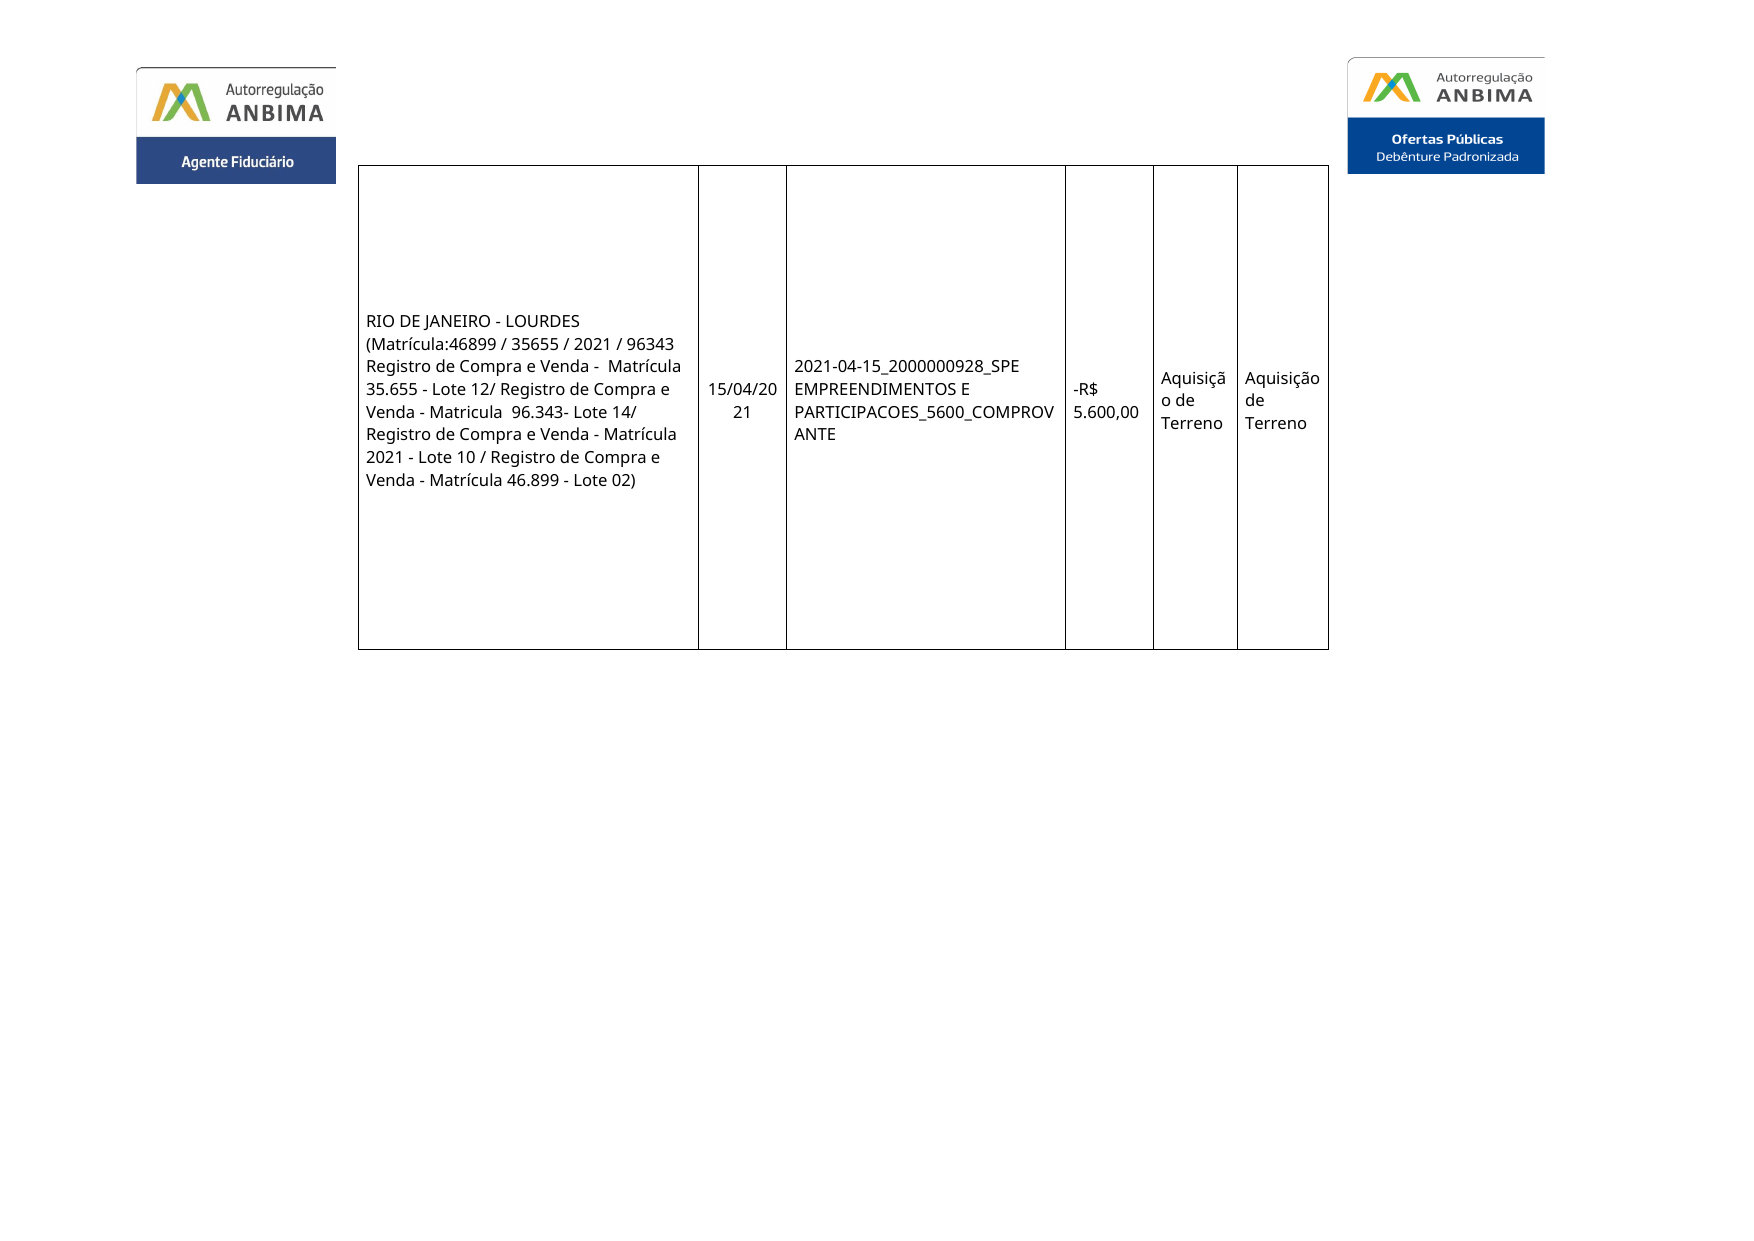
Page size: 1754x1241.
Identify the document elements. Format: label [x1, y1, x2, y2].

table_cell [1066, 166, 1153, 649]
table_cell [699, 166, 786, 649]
picture [135, 67, 336, 184]
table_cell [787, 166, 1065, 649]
picture [1347, 57, 1545, 174]
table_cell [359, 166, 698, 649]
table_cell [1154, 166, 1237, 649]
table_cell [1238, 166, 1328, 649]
